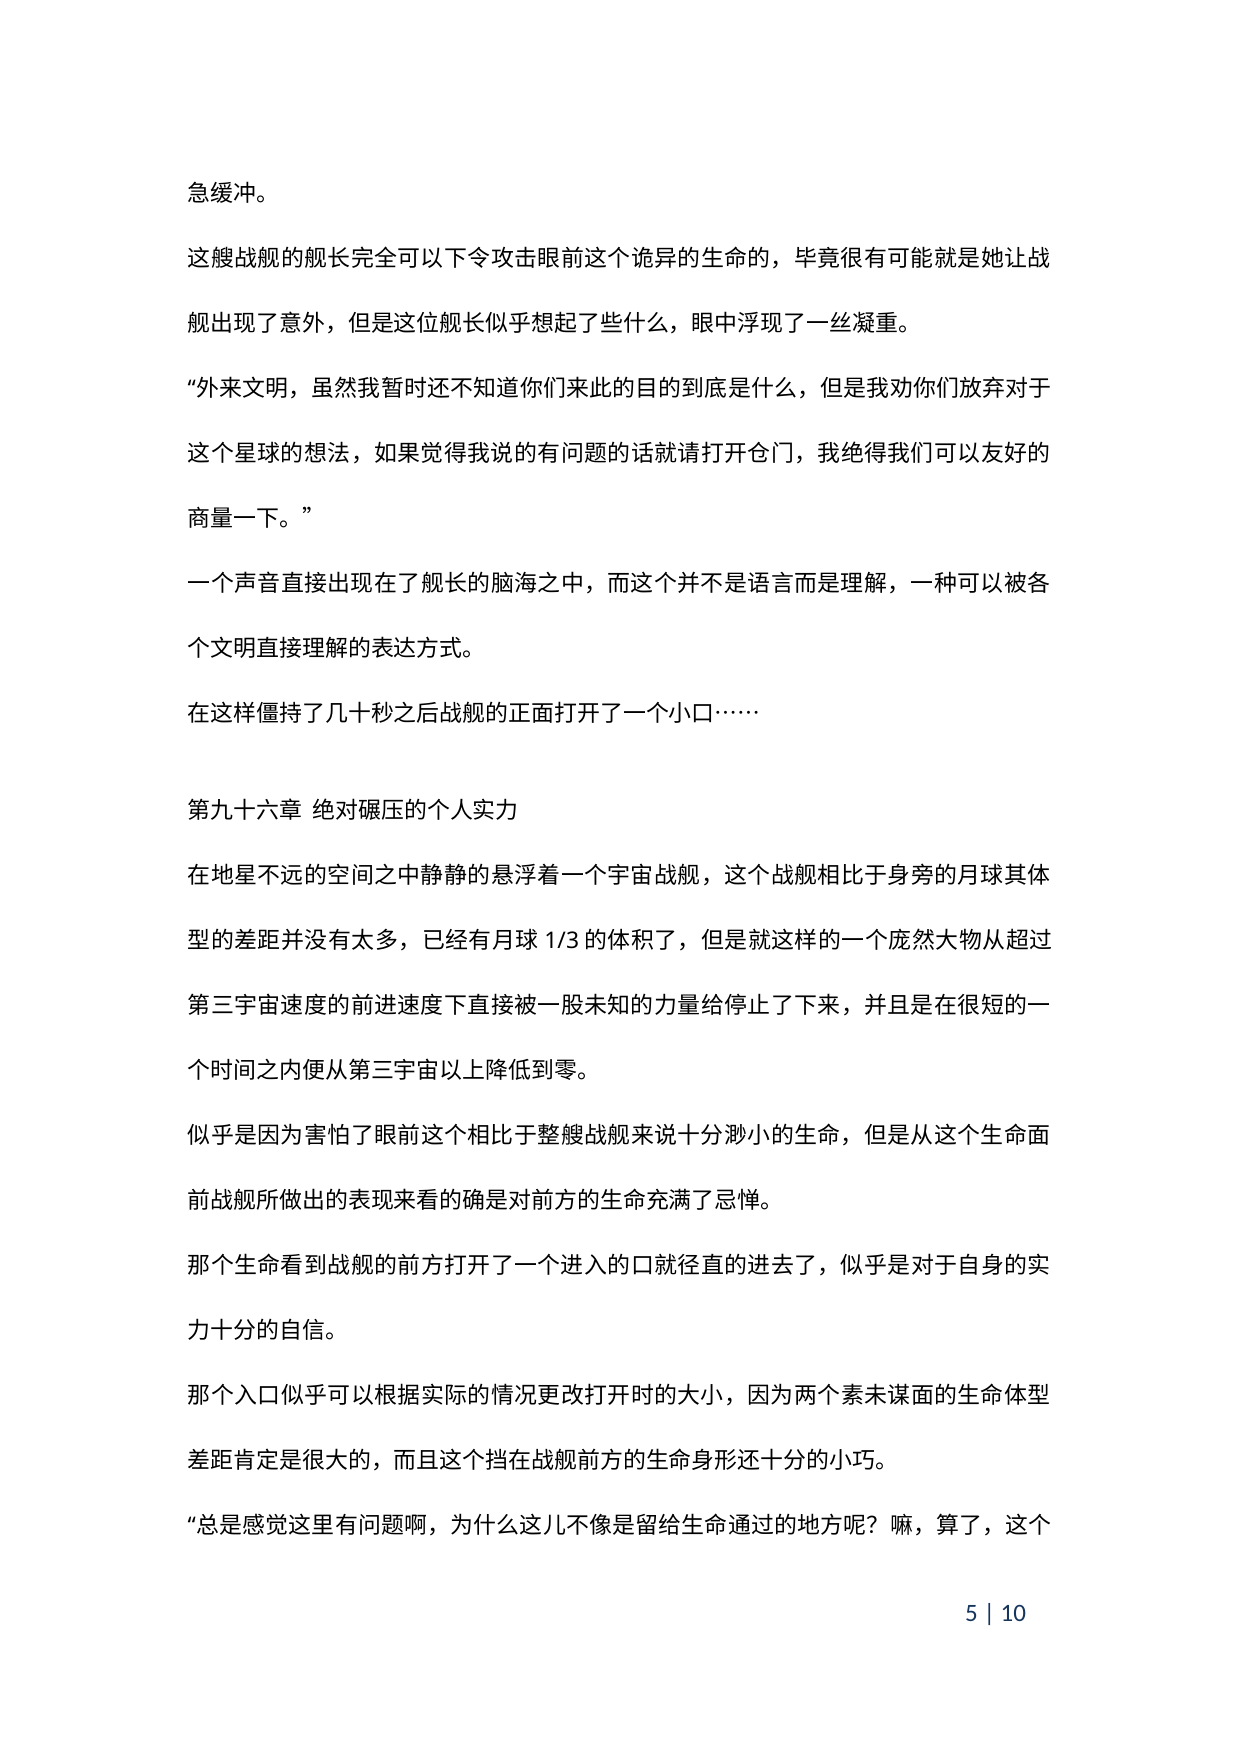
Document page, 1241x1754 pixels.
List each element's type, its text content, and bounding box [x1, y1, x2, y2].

text 第九十六章 绝对碾压的个人实力 [187, 776, 1053, 841]
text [187, 158, 1053, 223]
text 那个入口似乎可以根据实际的情况更改打开时的大小，因为两个素未谋面的生命体型差距肯定是很大的，而且这个挡在战舰前方的生命身形还十分的小巧。 [187, 1361, 1053, 1491]
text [187, 1491, 1053, 1556]
text 这艘战舰的舰长完全可以下令攻击眼前这个诡异的生命的，毕竟很有可能就是她让战舰出现了意外，但是这位舰长似乎想起了些什么，眼中浮现了一丝凝重。 [187, 223, 1053, 353]
text 似乎是因为害怕了眼前这个相比于整艘战舰来说十分渺小的生命，但是从这个生命面前战舰所做出的表现来看的确是对前方的生命充满了忌惮。 [187, 1101, 1053, 1231]
text 一个声音直接出现在了舰长的脑海之中，而这个并不是语言而是理解，一种可以被各个文明直接理解的表达方式。 [187, 548, 1053, 678]
text 在地星不远的空间之中静静的悬浮着一个宇宙战舰，这个战舰相比于身旁的月球其体型的差距并没有太多，已经有月球1/3的体积了，但是就这样的一个庞然大物从超过第三宇宙速度的前进速度下直接被一股未知的力量给停止了下来，并且是在很短的一个时间之内便从第三宇宙以上降低到零。 [187, 841, 1053, 1101]
text 在这样僵持了几十秒之后战舰的正面打开了一个小口…… [187, 678, 1053, 743]
text “外来文明，虽然我暂时还不知道你们来此的目的到底是什么，但是我劝你们放弃对于这个星球的想法，如果觉得我说的有问题的话就请打开仓门，我绝得我们可以友好的商量一下。” [187, 353, 1053, 548]
text 那个生命看到战舰的前方打开了一个进入的口就径直的进去了，似乎是对于自身的实力十分的自信。 [187, 1231, 1053, 1361]
